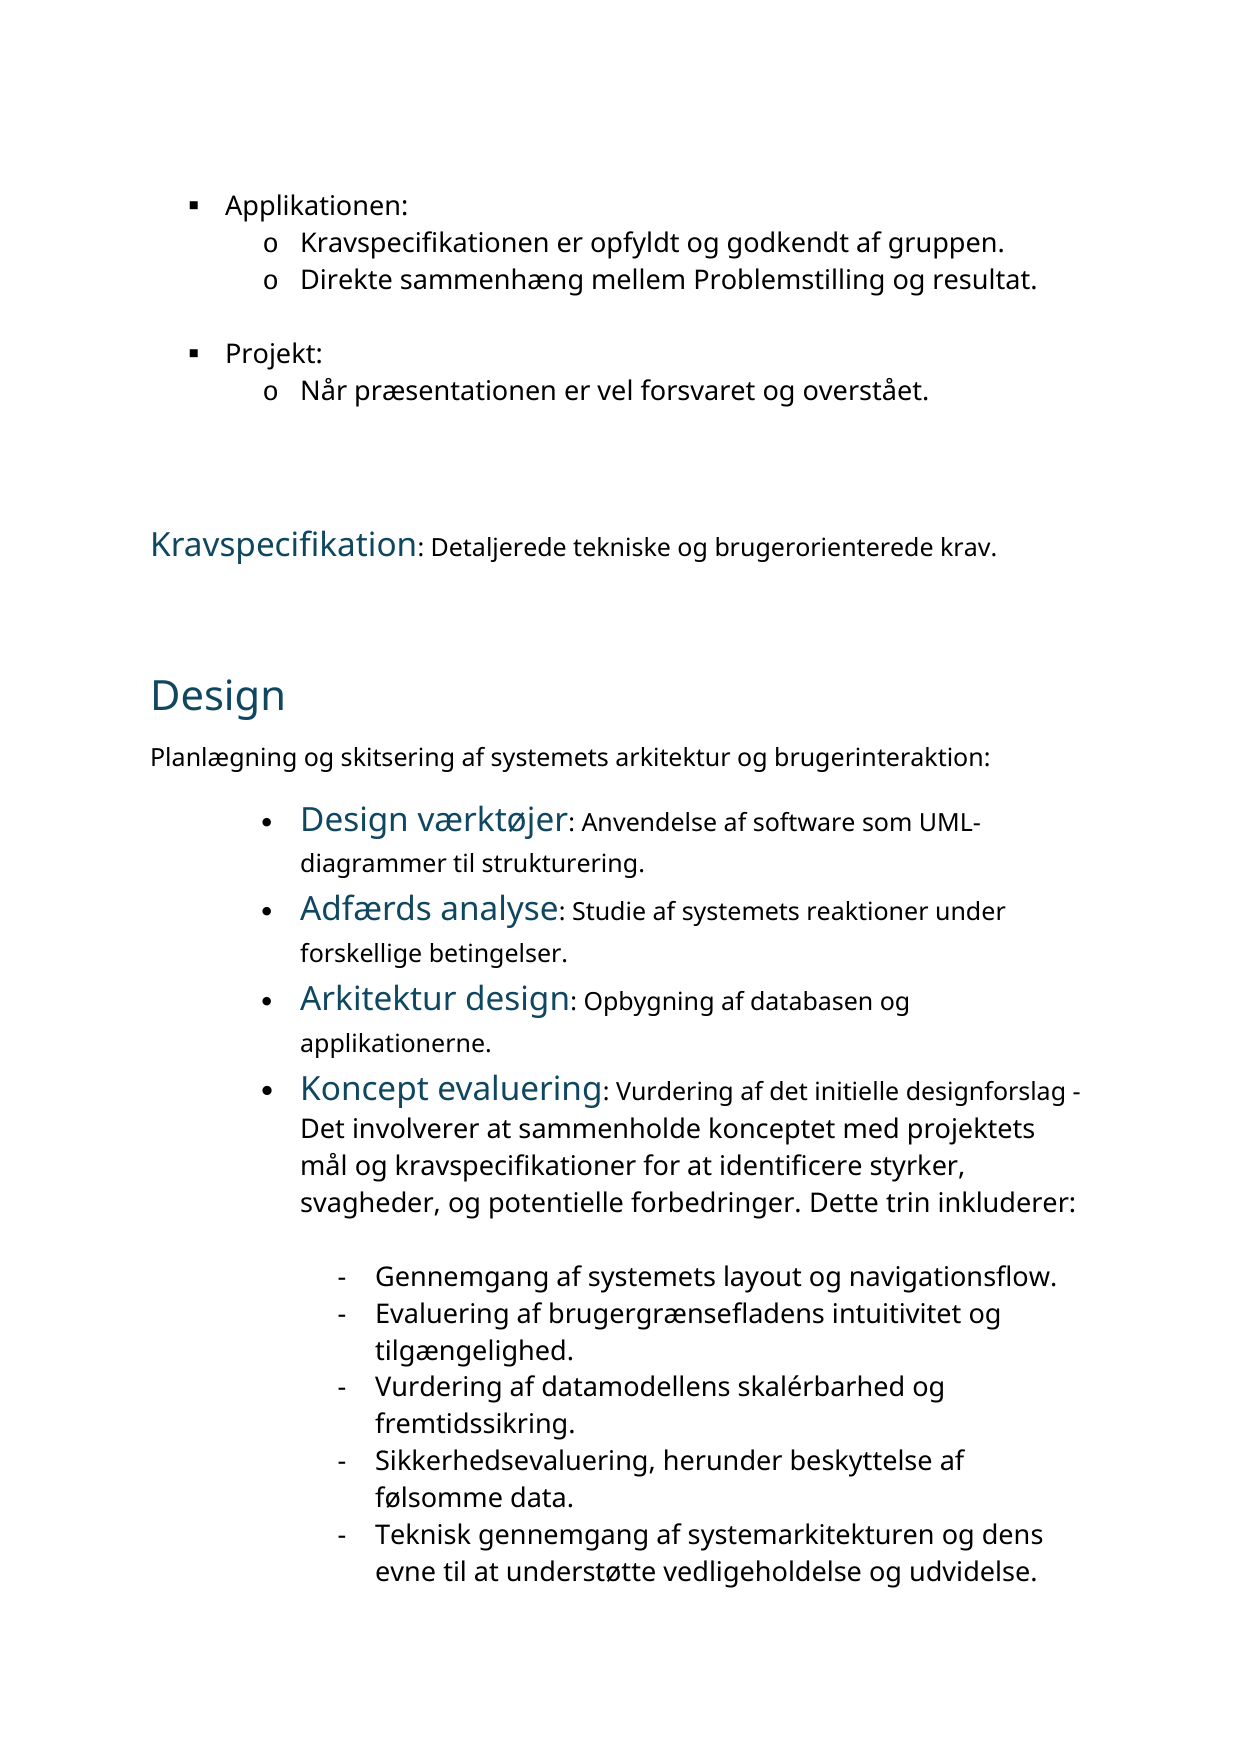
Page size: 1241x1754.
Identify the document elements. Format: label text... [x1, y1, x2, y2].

list Kravspecifikationen er opfyldt og godkendt af gruppen. [262, 224, 1090, 261]
list Arkitektur design: Opbygning af databasen og applikationerne. [262, 975, 1090, 1059]
list Når præsentationen er vel forsvaret og overstået. [262, 372, 1090, 409]
list Vurdering af datamodellens skalérbarhed og fremtidssikring. [337, 1368, 1090, 1442]
list Sikkerhedsevaluering, herunder beskyttelse af følsomme data. [337, 1442, 1090, 1515]
list Direkte sammenhæng mellem Problemstilling og resultat. [262, 261, 1090, 298]
subtitle Design [150, 666, 1090, 723]
list Teknisk gennemgang af systemarkitekturen og dens evne til at understøtte vedligeholdelse og udvidelse. [337, 1515, 1090, 1589]
list Design værktøjer: Anvendelse af software som UML-diagrammer til strukturering. [262, 795, 1090, 880]
text Planlægning og skitsering af systemets arkitektur og brugerinteraktion: [150, 739, 1090, 773]
list Evaluering af brugergrænsefladens intuitivitet og tilgængelighed. [337, 1294, 1090, 1368]
list Adfærds analyse: Studie af systemets reaktioner under forskellige betingelser. [262, 885, 1090, 969]
list Koncept evaluering: Vurdering af det initielle designforslag - Det involverer at sammenholde konceptet med projektets mål og kravspecifikationer for at identificere styrker, svagheder, og potentielle forbedringer. Dette trin inkluderer: [262, 1064, 1090, 1220]
text Kravspecifikation: Detaljerede tekniske og brugerorienterede krav. [150, 520, 1090, 566]
list Gennemgang af systemets layout og navigationsflow. [337, 1257, 1090, 1294]
list Applikationen: [187, 187, 1090, 224]
list Projekt: [187, 335, 1090, 372]
